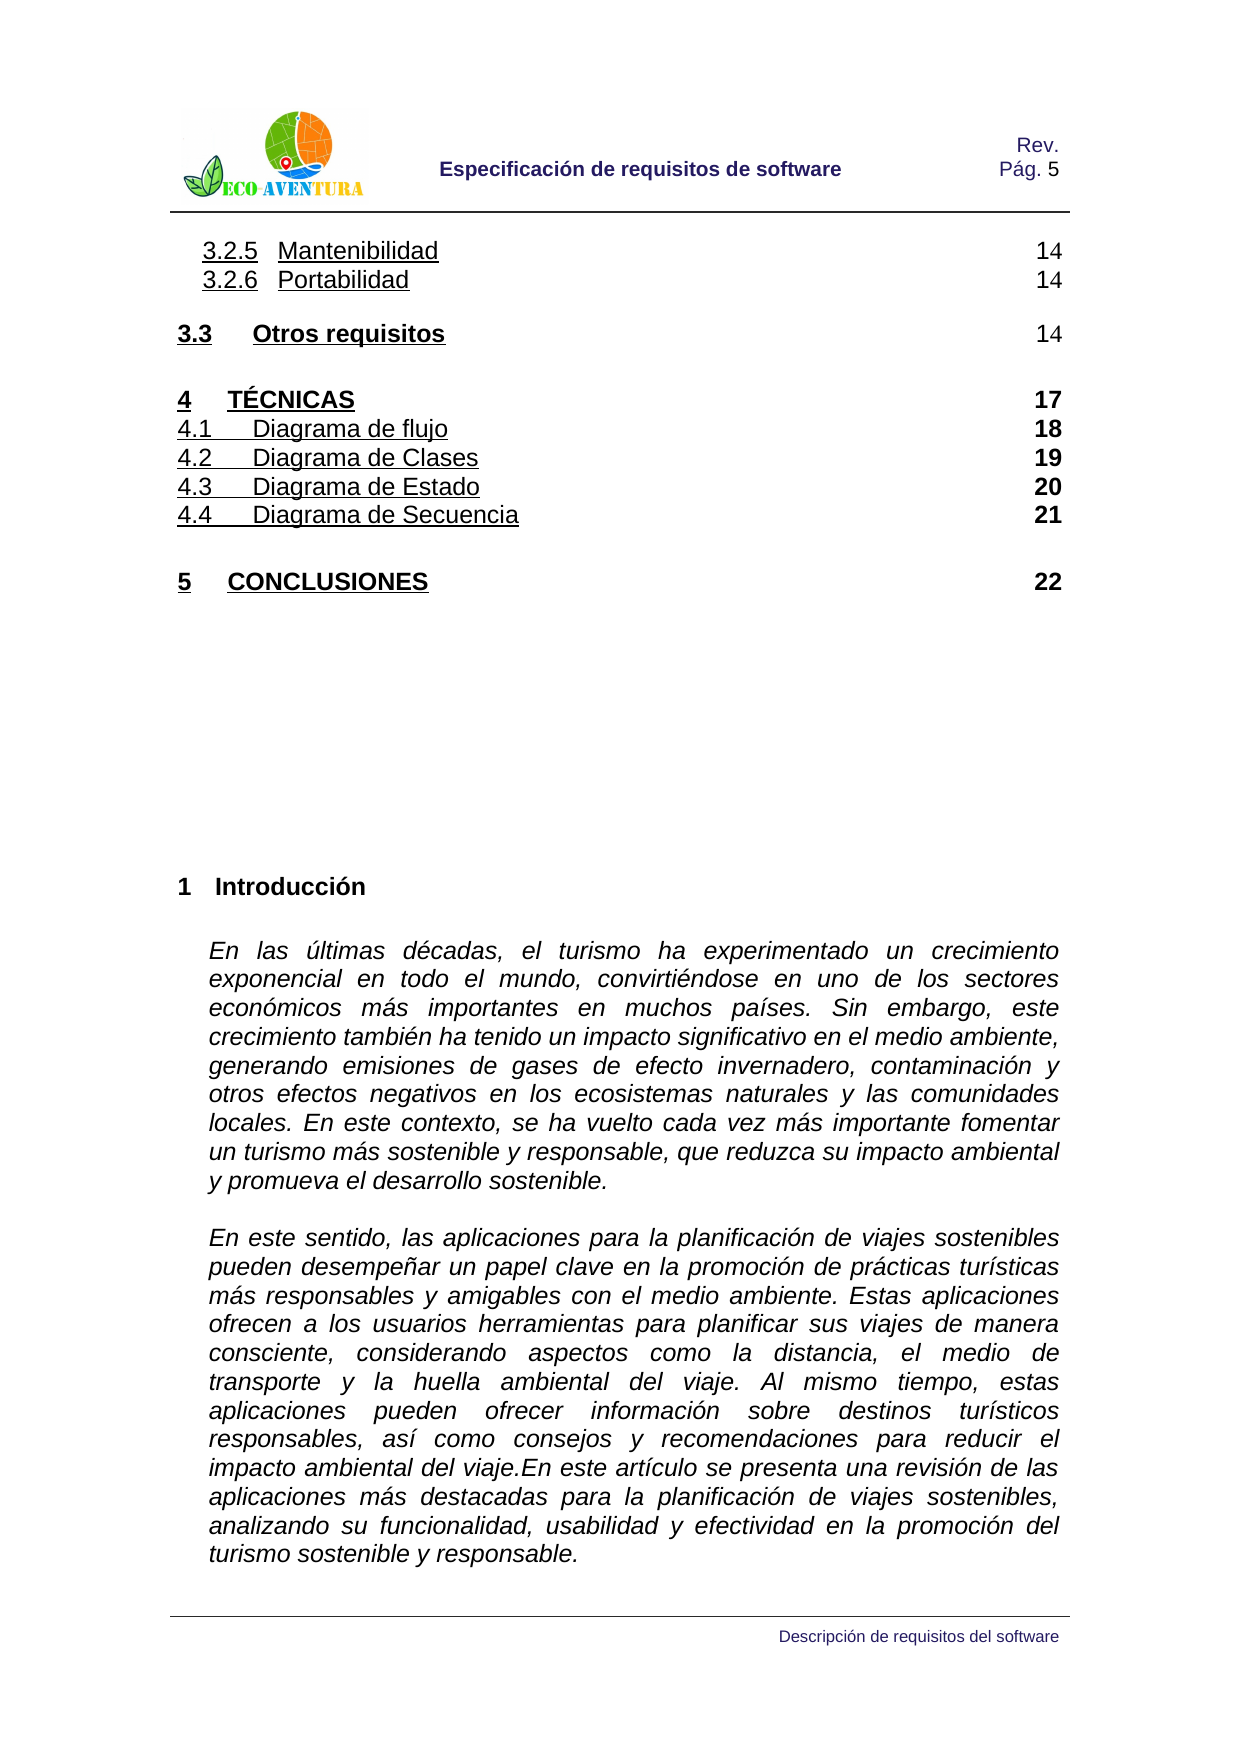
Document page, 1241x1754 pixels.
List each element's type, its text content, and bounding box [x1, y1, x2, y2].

text En las últimas décadas, el turismo ha experimentado un crecimiento exponencial en todo el mundo, convirtiéndose en uno de los sectores económicos más importantes en muchos países. Sin embargo, este crecimiento también ha tenido un impacto significativo en el medio ambiente, generando emisiones de gases de efecto invernadero, contaminación y otros efectos negativos en los ecosistemas naturales y las comunidades locales. En este contexto, se ha vuelto cada vez más importante fomentar un turismo más sostenible y responsable, que reduzca su impacto ambiental y promueva el desarrollo sostenible. [208, 936, 1063, 1194]
list Introducción [177, 872, 1063, 901]
picture [181, 108, 369, 205]
text En este sentido, las aplicaciones para la planificación de viajes sostenibles pueden desempeñar un papel clave en la promoción de prácticas turísticas más responsables y amigables con el medio ambiente. Estas aplicaciones ofrecen a los usuarios herramientas para planificar sus viajes de manera consciente, considerando aspectos como la distancia, el medio de transporte y la huella ambiental del viaje. Al mismo tiempo, estas aplicaciones pueden ofrecer información sobre destinos turísticos responsables, así como consejos y recomendaciones para reducir el impacto ambiental del viaje.En este artículo se presenta una revisión de las aplicaciones más destacadas para la planificación de viajes sostenibles, analizando su funcionalidad, usabilidad y efectividad en la promoción del turismo sostenible y responsable. [208, 1223, 1063, 1568]
